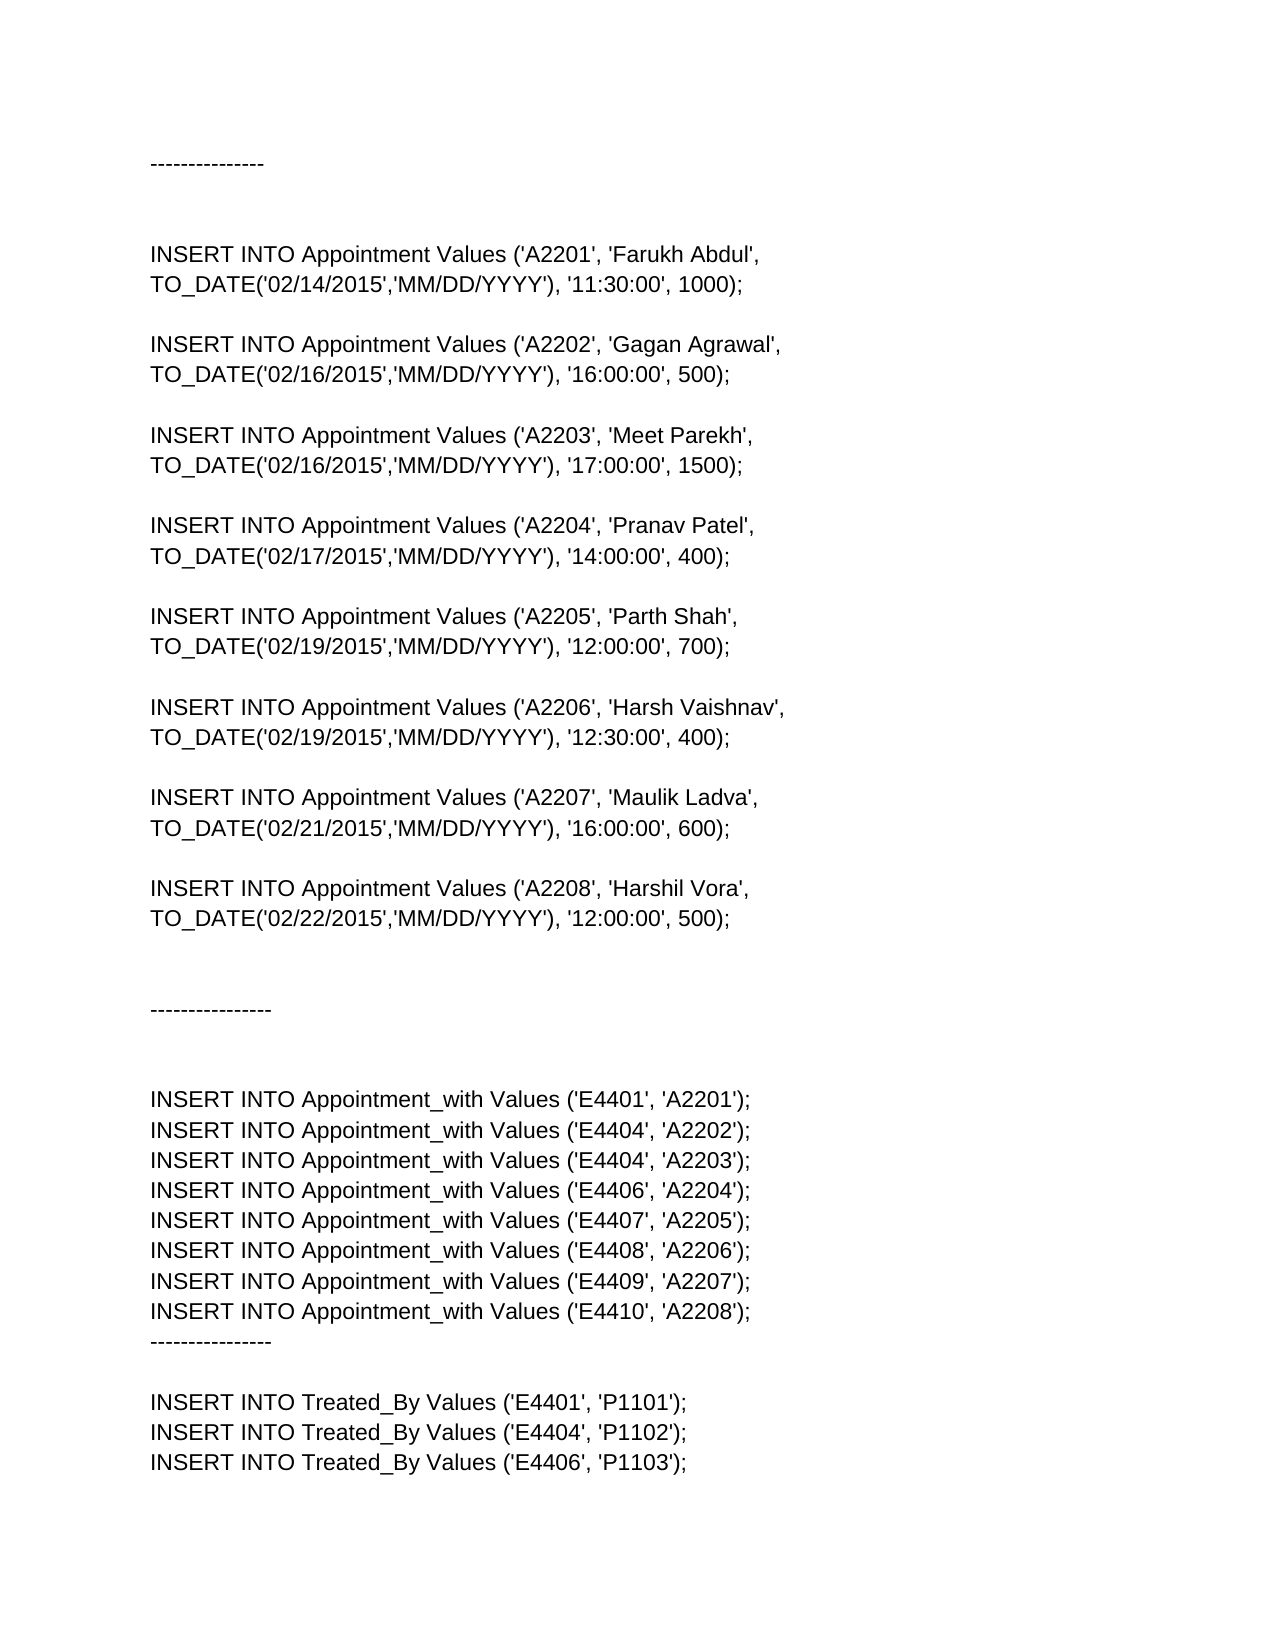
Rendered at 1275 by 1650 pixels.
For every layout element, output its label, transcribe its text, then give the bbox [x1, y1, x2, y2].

text INSERT INTO Appointment Values ('A2201', 'Farukh Abdul', TO_DATE('02/14/2015','MM/DD/YYYY'), '11:30:00', 1000); [150, 241, 1125, 297]
text --------------- [150, 150, 1125, 176]
text INSERT INTO Appointment_with Values ('E4409', 'A2207'); [150, 1268, 1125, 1294]
text INSERT INTO Appointment Values ('A2202', 'Gagan Agrawal', TO_DATE('02/16/2015','MM/DD/YYYY'), '16:00:00', 500); [150, 331, 1125, 388]
text INSERT INTO Appointment Values ('A2204', 'Pranav Patel', TO_DATE('02/17/2015','MM/DD/YYYY'), '14:00:00', 400); [150, 512, 1125, 569]
text INSERT INTO Appointment Values ('A2206', 'Harsh Vaishnav', TO_DATE('02/19/2015','MM/DD/YYYY'), '12:30:00', 400); [150, 694, 1125, 750]
text INSERT INTO Appointment Values ('A2207', 'Maulik Ladva', TO_DATE('02/21/2015','MM/DD/YYYY'), '16:00:00', 600); [150, 784, 1125, 841]
text INSERT INTO Appointment_with Values ('E4410', 'A2208'); [150, 1298, 1125, 1324]
text INSERT INTO Appointment_with Values ('E4404', 'A2203'); [150, 1147, 1125, 1173]
text INSERT INTO Appointment Values ('A2208', 'Harshil Vora', TO_DATE('02/22/2015','MM/DD/YYYY'), '12:00:00', 500); [150, 875, 1125, 932]
text ---------------- [150, 1328, 1125, 1354]
text ---------------- [150, 996, 1125, 1022]
text INSERT INTO Appointment_with Values ('E4407', 'A2205'); [150, 1207, 1125, 1234]
text INSERT INTO Appointment_with Values ('E4406', 'A2204'); [150, 1177, 1125, 1203]
text INSERT INTO Appointment_with Values ('E4401', 'A2201'); [150, 1086, 1125, 1113]
text INSERT INTO Appointment_with Values ('E4404', 'A2202'); [150, 1117, 1125, 1143]
text INSERT INTO Treated_By Values ('E4404', 'P1102'); [150, 1419, 1125, 1445]
text INSERT INTO Appointment_with Values ('E4408', 'A2206'); [150, 1237, 1125, 1264]
text INSERT INTO Appointment Values ('A2203', 'Meet Parekh', TO_DATE('02/16/2015','MM/DD/YYYY'), '17:00:00', 1500); [150, 422, 1125, 478]
text INSERT INTO Treated_By Values ('E4406', 'P1103'); [150, 1449, 1125, 1475]
text INSERT INTO Appointment Values ('A2205', 'Parth Shah', TO_DATE('02/19/2015','MM/DD/YYYY'), '12:00:00', 700); [150, 603, 1125, 660]
text INSERT INTO Treated_By Values ('E4401', 'P1101'); [150, 1388, 1125, 1415]
